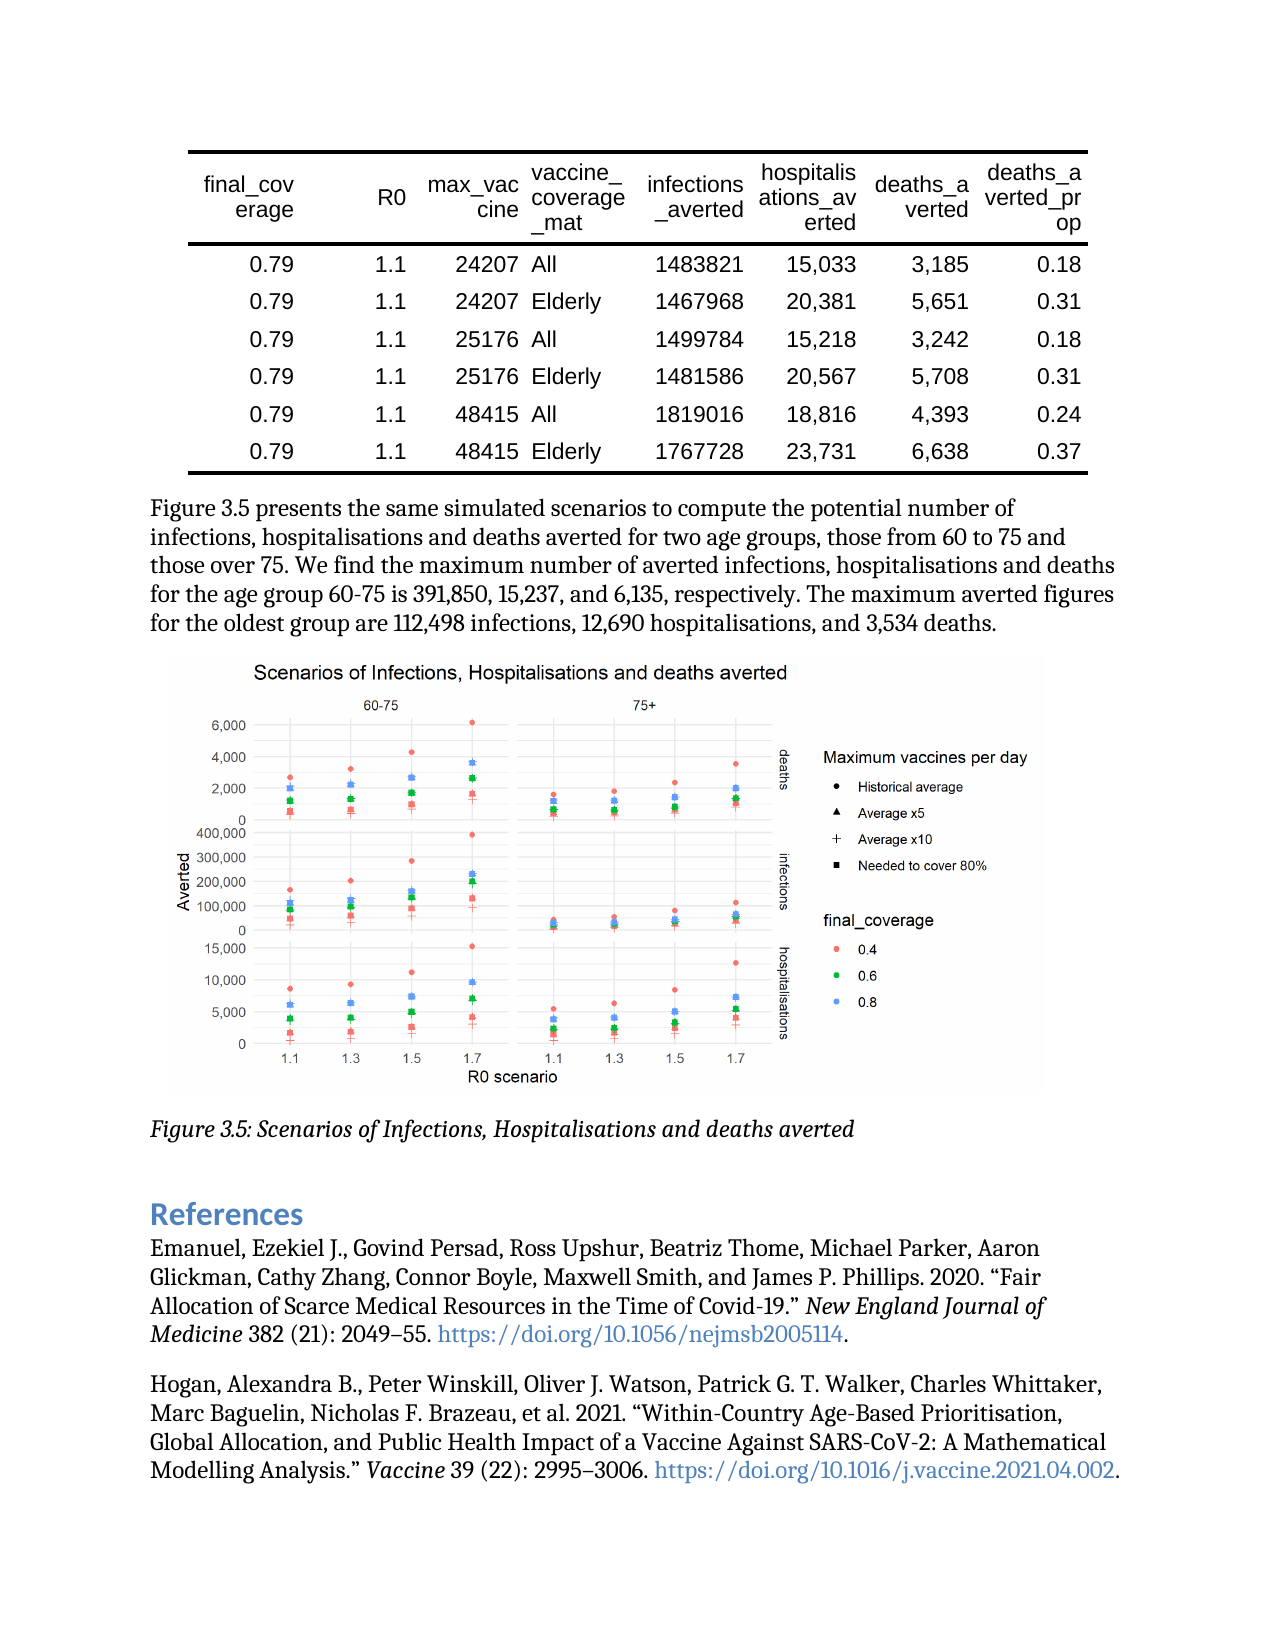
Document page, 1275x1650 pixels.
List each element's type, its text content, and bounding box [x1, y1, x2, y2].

table_cell 1819016 [638, 396, 750, 433]
table_header deaths_averted_prop [975, 154, 1087, 242]
table_cell 1467968 [638, 283, 750, 321]
table_cell 0.31 [975, 283, 1087, 321]
table_header final_coverage [188, 154, 300, 242]
table_header hospitalisations_averted [750, 154, 862, 242]
table_header vaccine_coverage_mat [525, 154, 637, 242]
table_cell 4,393 [863, 396, 975, 433]
text Figure 3.5: Scenarios of Infections, Hospitalisations and deaths averted [150, 1114, 1125, 1143]
table_header infections_averted [638, 154, 750, 242]
text Figure 3.5 presents the same simulated scenarios to compute the potential number of infections, hospitalisations and deaths averted for two age groups, those from 60 to 75 and those over 75. We find the maximum number of averted infections, hospitalisations and deaths for the age group 60-75 is 391,850, 15,237, and 6,135, respectively. The maximum averted figures for the oldest group are 112,498 infections, 12,690 hospitalisations, and 3,534 deaths. [150, 494, 1125, 637]
table_cell 1.1 [300, 396, 412, 433]
table_cell 1483821 [638, 246, 750, 283]
table_cell All [525, 246, 637, 283]
table_cell 1.1 [300, 433, 412, 471]
table_cell 24207 [413, 283, 525, 321]
text Emanuel, Ezekiel J., Govind Persad, Ross Upshur, Beatriz Thome, Michael Parker, Aaron Glickman, Cathy Zhang, Connor Boyle, Maxwell Smith, and James P. Phillips. 2020. “Fair Allocation of Scarce Medical Resources in the Time of Covid-19.” New England Journal of Medicine 382 (21): 2049–55. https://doi.org/10.1056/nejmsb2005114. [150, 1234, 1125, 1349]
table_cell 25176 [413, 321, 525, 358]
table_cell 48415 [413, 433, 525, 471]
table_header deaths_averted [863, 154, 975, 242]
table_cell 0.79 [188, 321, 300, 358]
table_cell 3,185 [863, 246, 975, 283]
table_cell 5,651 [863, 283, 975, 321]
table_cell 25176 [413, 358, 525, 396]
table_cell All [525, 321, 637, 358]
table_cell 1767728 [638, 433, 750, 471]
table_cell 5,708 [863, 358, 975, 396]
table_cell Elderly [525, 433, 637, 471]
table_cell Elderly [525, 283, 637, 321]
table_cell 1.1 [300, 358, 412, 396]
table_cell 20,567 [750, 358, 862, 396]
table_cell 0.79 [188, 396, 300, 433]
table_cell 0.79 [188, 283, 300, 321]
table_cell 0.24 [975, 396, 1087, 433]
table_cell Elderly [525, 358, 637, 396]
table_cell 0.79 [188, 358, 300, 396]
table_cell 0.31 [975, 358, 1087, 396]
table_cell 1.1 [300, 321, 412, 358]
table_cell All [525, 396, 637, 433]
text Hogan, Alexandra B., Peter Winskill, Oliver J. Watson, Patrick G. T. Walker, Charles Whittaker, Marc Baguelin, Nicholas F. Brazeau, et al. 2021. “Within-Country Age-Based Prioritisation, Global Allocation, and Public Health Impact of a Vaccine Against SARS-CoV-2: A Mathematical Modelling Analysis.” Vaccine 39 (22): 2995–3006. https://doi.org/10.1016/j.vaccine.2021.04.002. [150, 1370, 1125, 1485]
table_cell 1.1 [300, 283, 412, 321]
subtitle References [150, 1193, 1125, 1234]
table_header max_vaccine [413, 154, 525, 242]
picture [168, 656, 1044, 1094]
table_cell 20,381 [750, 283, 862, 321]
table_cell 48415 [413, 396, 525, 433]
table_cell 0.79 [188, 246, 300, 283]
table_cell 0.18 [975, 321, 1087, 358]
table_header R0 [300, 154, 412, 242]
table_cell 15,218 [750, 321, 862, 358]
table_cell 0.79 [188, 433, 300, 471]
table_cell 15,033 [750, 246, 862, 283]
table_cell 24207 [413, 246, 525, 283]
table_cell 1481586 [638, 358, 750, 396]
table_cell 0.37 [975, 433, 1087, 471]
table_cell 3,242 [863, 321, 975, 358]
table_cell 1499784 [638, 321, 750, 358]
table_cell 1.1 [300, 246, 412, 283]
table_cell 23,731 [750, 433, 862, 471]
table_cell 0.18 [975, 246, 1087, 283]
table_cell 6,638 [863, 433, 975, 471]
table_cell 18,816 [750, 396, 862, 433]
